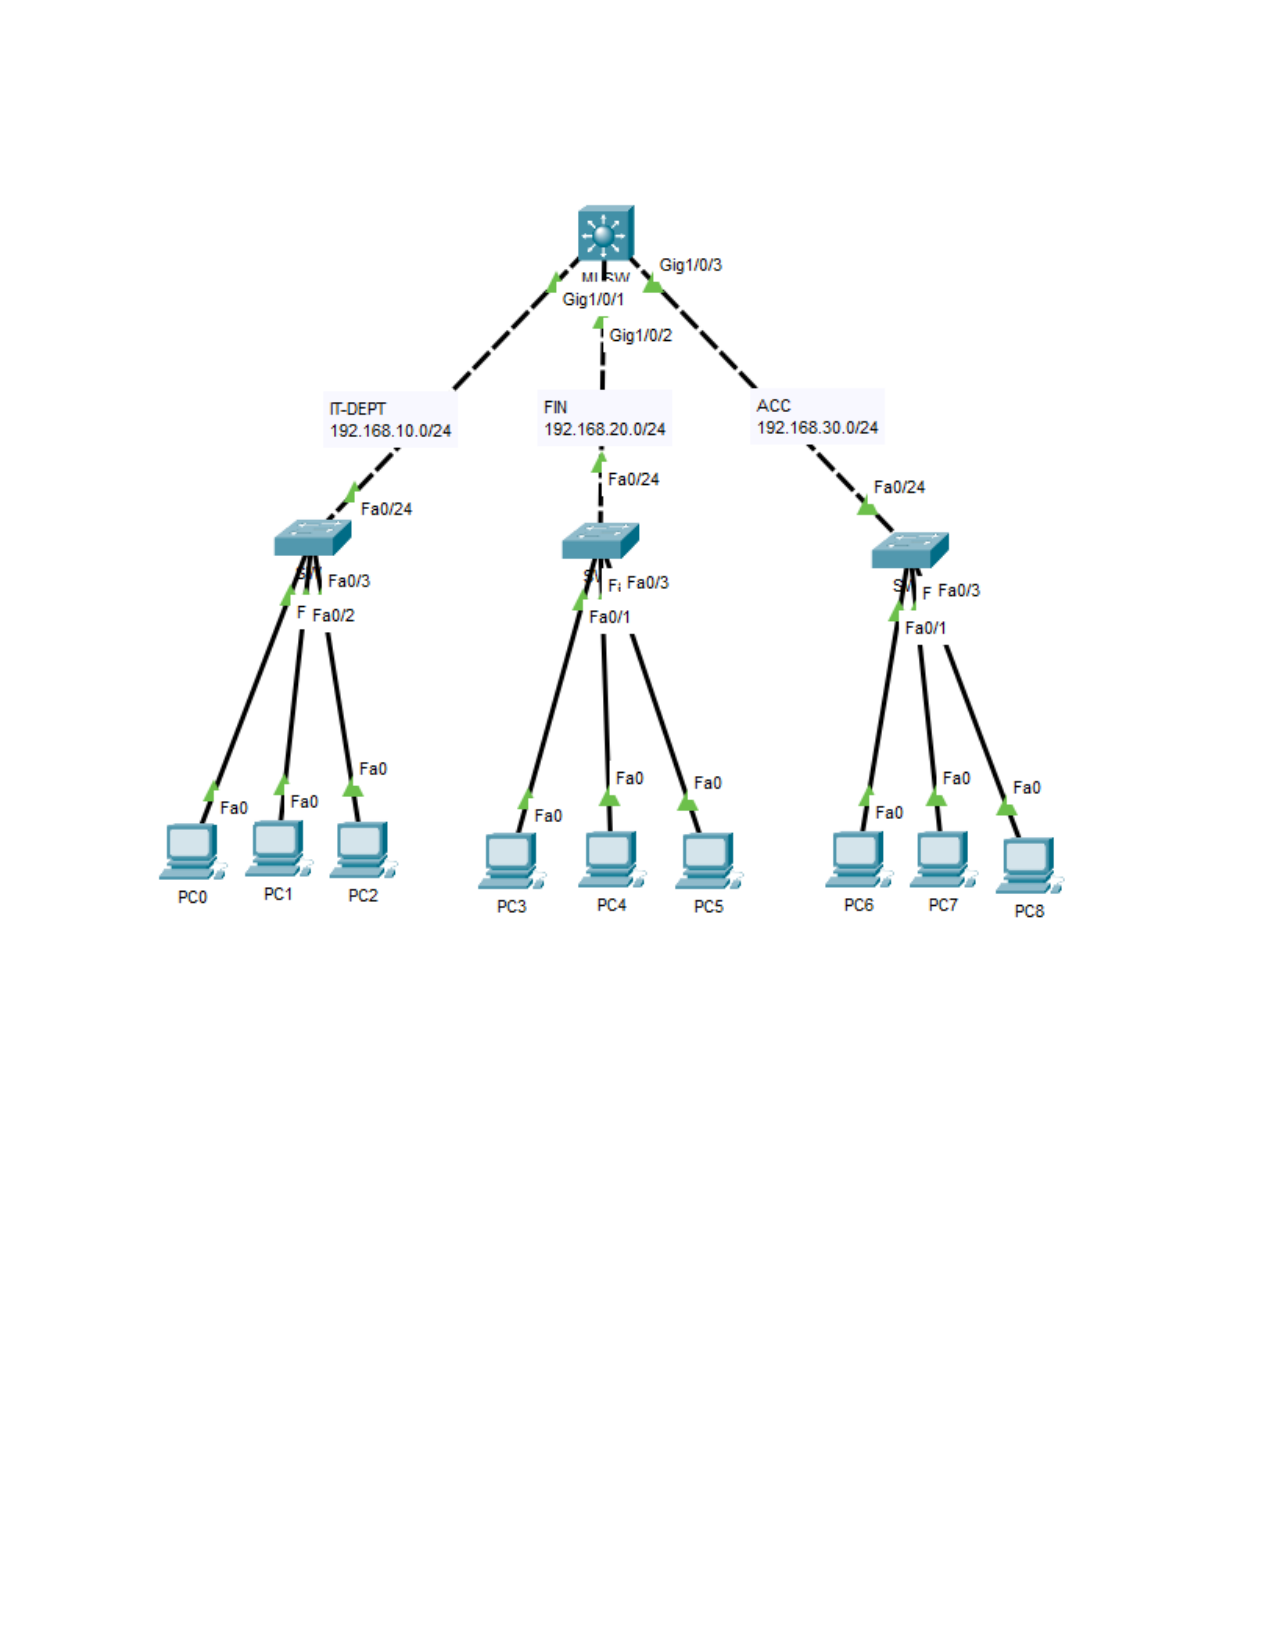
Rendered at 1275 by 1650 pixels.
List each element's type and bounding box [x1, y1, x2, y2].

picture [150, 196, 1090, 930]
